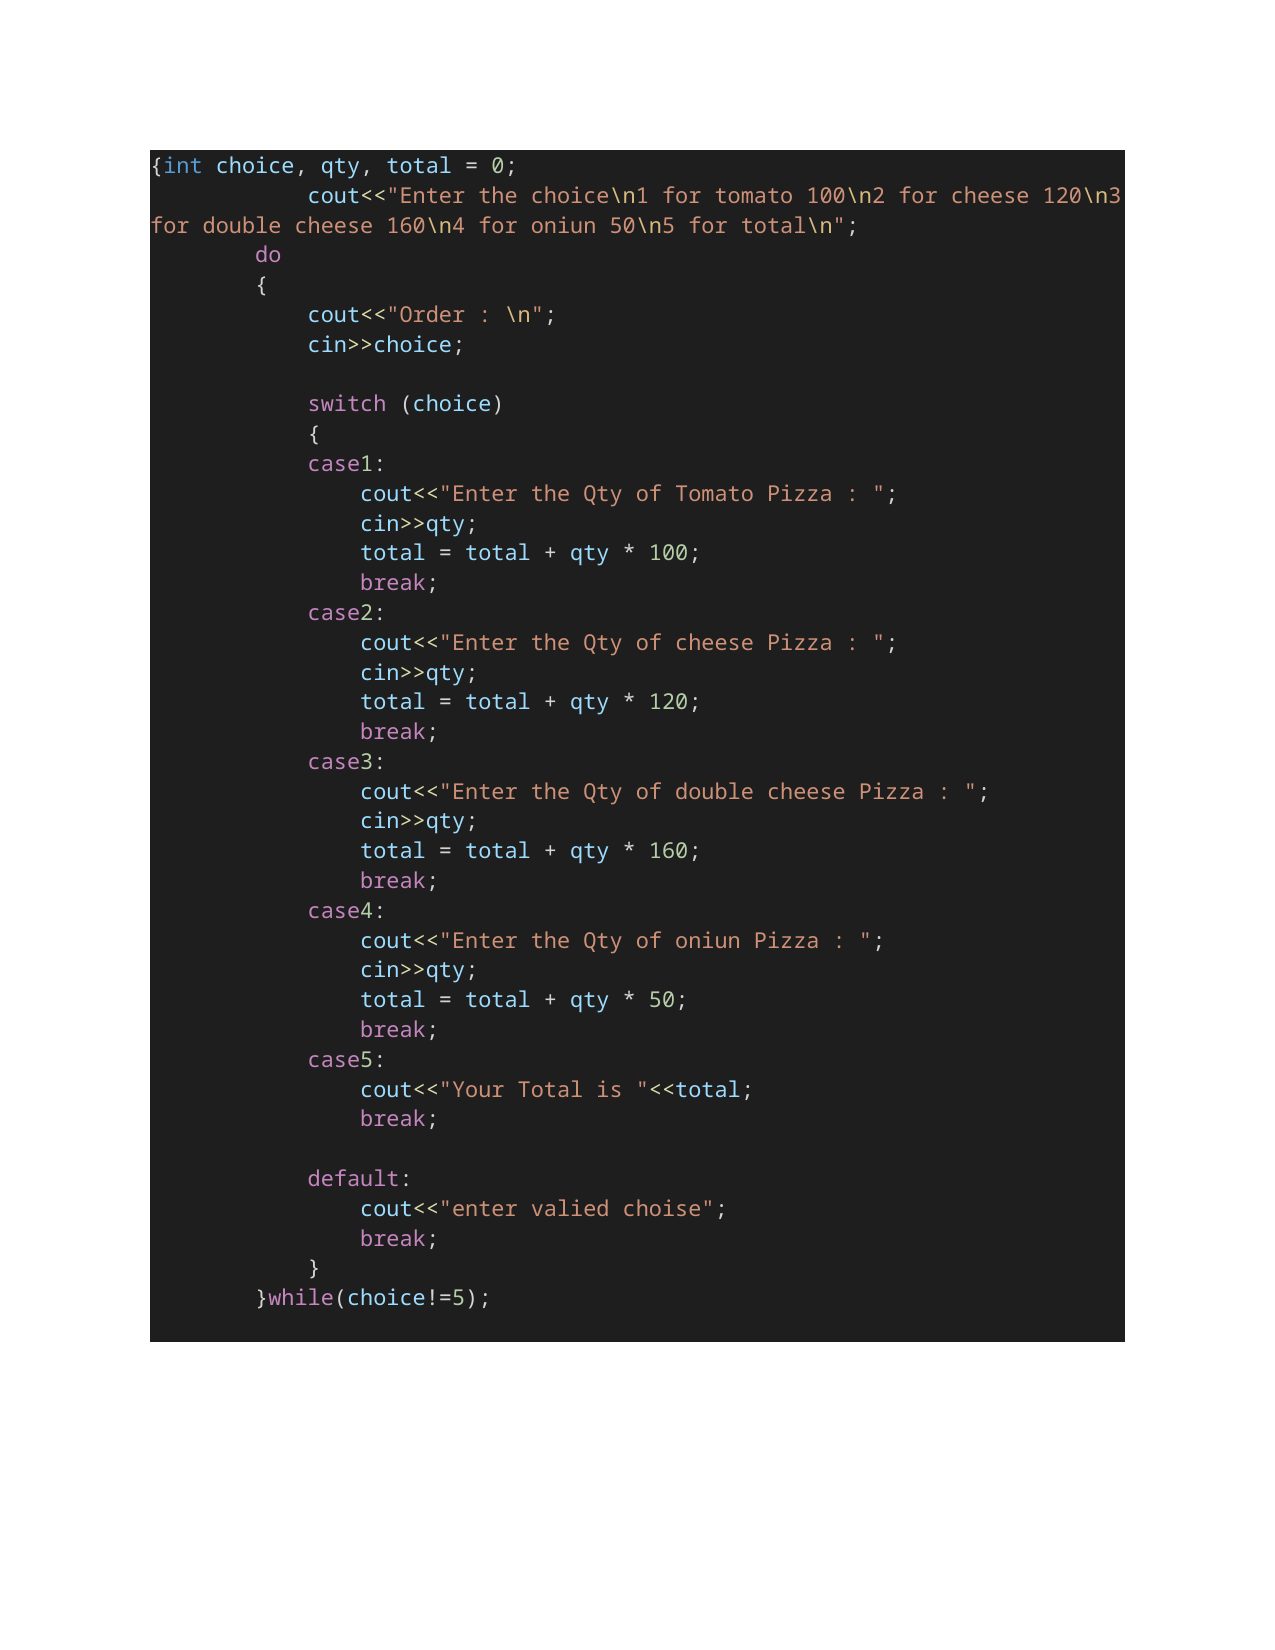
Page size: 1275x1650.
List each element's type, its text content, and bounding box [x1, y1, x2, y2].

text cin>>qty; [150, 507, 1125, 537]
text break; [150, 1014, 1125, 1044]
text cout<<"Your Total is "<<total; [150, 1073, 1125, 1103]
text cout<<"Enter the Qty of Tomato Pizza : "; [150, 478, 1125, 507]
text } [150, 1252, 1125, 1282]
text case5: [150, 1044, 1125, 1073]
text { [150, 418, 1125, 448]
text case2: [150, 597, 1125, 627]
text switch (choice) [150, 388, 1125, 418]
text {int choice, qty, total = 0; [150, 150, 1125, 180]
text case1: [150, 448, 1125, 478]
text cout<<"enter valied choise"; [150, 1193, 1125, 1222]
text break; [150, 567, 1125, 597]
text total = total + qty * 160; [150, 835, 1125, 865]
text cin>>choice; [150, 329, 1125, 358]
text break; [150, 1222, 1125, 1252]
text cout<<"Order : \n"; [150, 299, 1125, 329]
text cout<<"Enter the Qty of oniun Pizza : "; [150, 924, 1125, 954]
text cin>>qty; [150, 954, 1125, 984]
text }while(choice!=5); [150, 1282, 1125, 1312]
text total = total + qty * 120; [150, 686, 1125, 716]
text cout<<"Enter the Qty of cheese Pizza : "; [150, 627, 1125, 656]
text { [150, 269, 1125, 299]
text cin>>qty; [150, 656, 1125, 686]
text break; [150, 865, 1125, 895]
text case4: [150, 895, 1125, 924]
text cin>>qty; [150, 805, 1125, 835]
text total = total + qty * 50; [150, 984, 1125, 1014]
text break; [150, 716, 1125, 746]
text break; [150, 1103, 1125, 1133]
text case3: [150, 746, 1125, 776]
text default: [150, 1163, 1125, 1193]
text cout<<"Enter the choice\n1 for tomato 100\n2 for cheese 120\n3 for double cheese 160\n4 for oniun 50\n5 for total\n"; [150, 180, 1125, 239]
text cout<<"Enter the Qty of double cheese Pizza : "; [150, 776, 1125, 805]
text do [150, 239, 1125, 269]
text total = total + qty * 100; [150, 537, 1125, 567]
